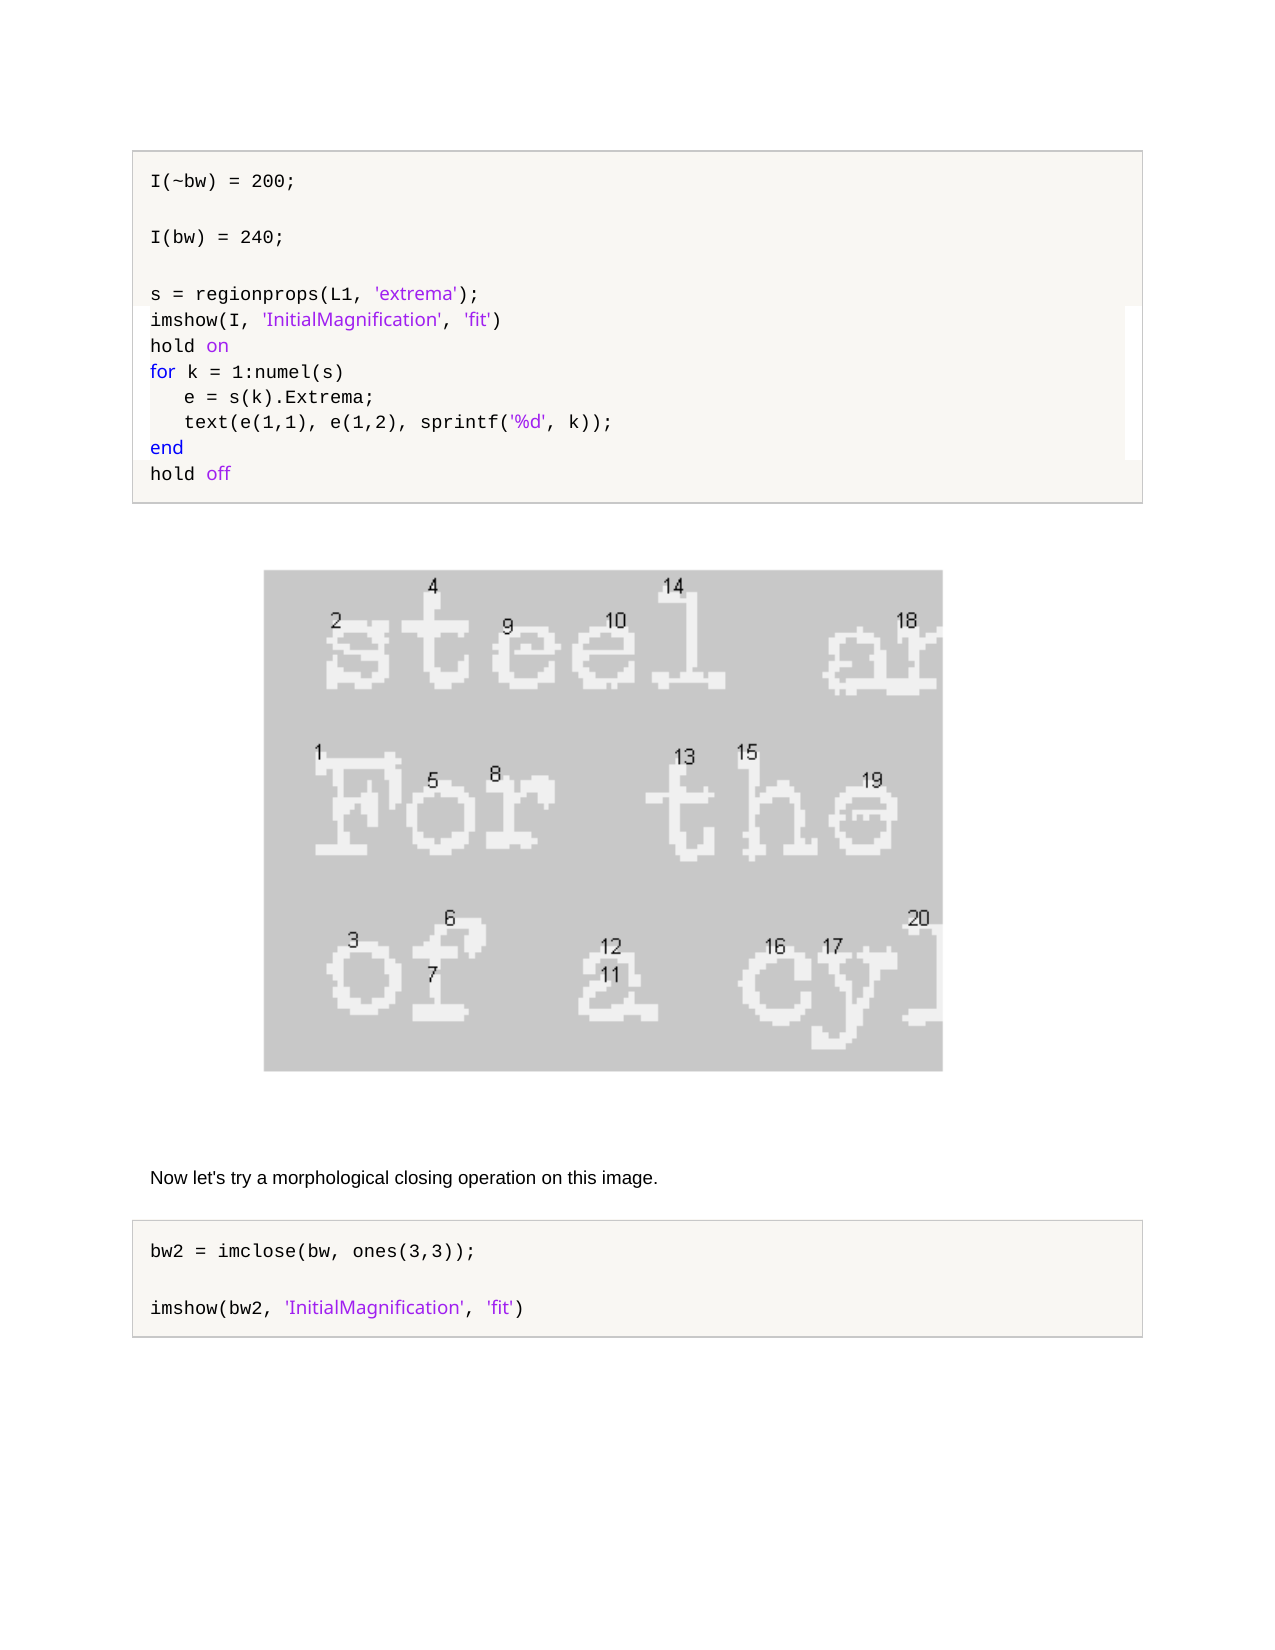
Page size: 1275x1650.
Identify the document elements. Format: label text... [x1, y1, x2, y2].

text hold off [133, 442, 1142, 502]
text Now let's try a morphological closing operation on this image. [150, 1160, 1125, 1188]
text s = regionprops(L1, 'extrema'); [133, 262, 1142, 306]
text for k = 1:numel(s) [150, 358, 1125, 384]
text e = s(k).Extrema; [150, 384, 1125, 409]
text text(e(1,1), e(1,2), sprintf('%d', k)); [150, 409, 1125, 434]
text hold on [150, 332, 1125, 358]
text I(bw) = 240; [133, 206, 1142, 249]
text imshow(I, 'InitialMagnification', 'fit') [150, 306, 1125, 332]
picture [150, 504, 1025, 1161]
text I(~bw) = 200; [133, 152, 1142, 193]
text imshow(bw2, 'InitialMagnification', 'fit') [133, 1276, 1142, 1336]
text bw2 = imclose(bw, ones(3,3)); [133, 1221, 1142, 1263]
